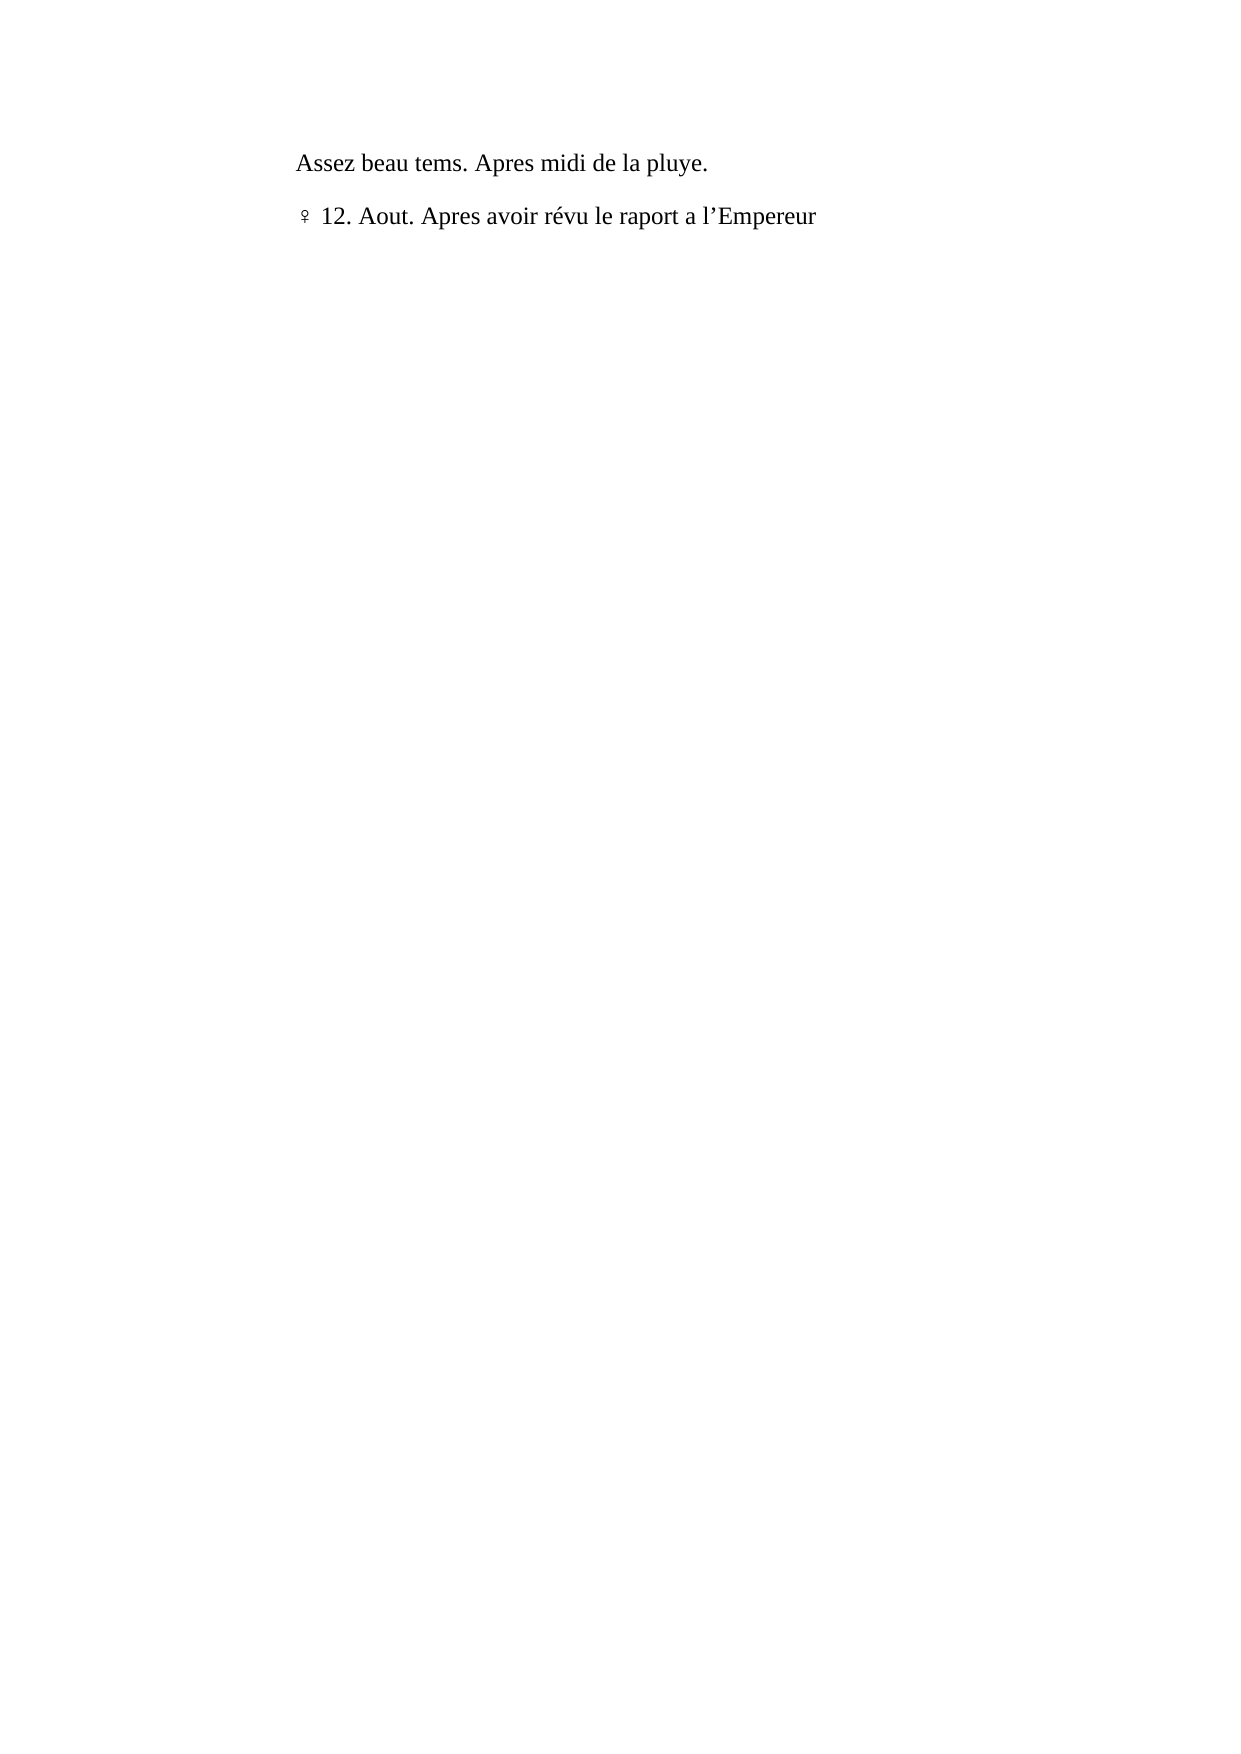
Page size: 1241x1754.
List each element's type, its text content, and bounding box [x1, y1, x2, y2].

text Assez beau tems. Apres midi de la pluye. [295, 148, 1093, 176]
text ♀ 12. Aout. Apres avoir révu le raport a l’Empereur [295, 201, 1093, 230]
